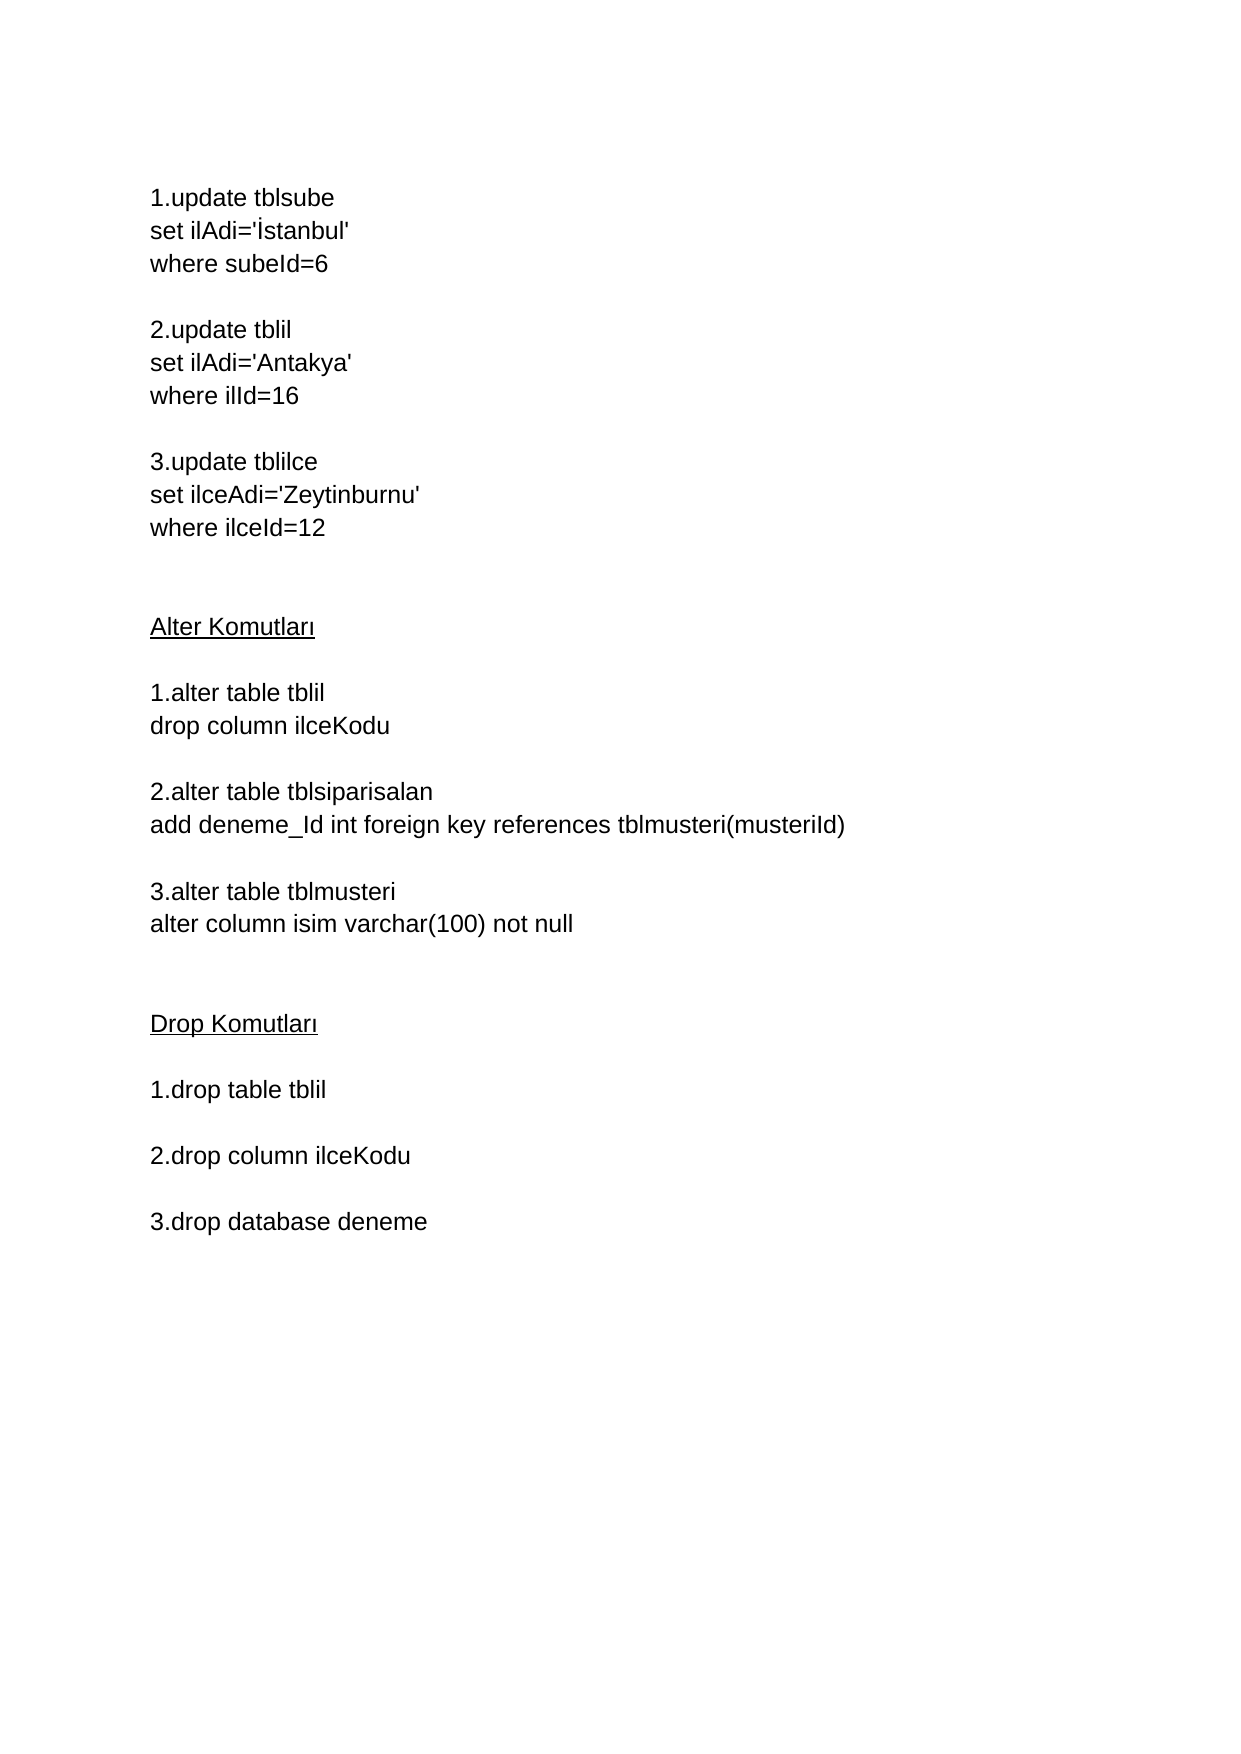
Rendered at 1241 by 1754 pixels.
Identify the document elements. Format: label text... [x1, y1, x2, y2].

text add deneme_Id int foreign key references tblmusteri(musteriId) [150, 810, 1090, 839]
text set ilAdi='Antakya' [150, 348, 1090, 377]
text Alter Komutları [150, 612, 1090, 641]
text set ilAdi='İstanbul' [150, 216, 1090, 245]
text Drop Komutları [150, 1008, 1090, 1037]
text 3.update tblilce [150, 447, 1090, 476]
text 2.alter table tblsiparisalan [150, 777, 1090, 806]
text where ilceId=12 [150, 513, 1090, 542]
text drop column ilceKodu [150, 711, 1090, 740]
text 1.alter table tblil [150, 678, 1090, 707]
text 3.drop database deneme [150, 1207, 1090, 1235]
text 1.update tblsube [150, 183, 1090, 212]
text 2.drop column ilceKodu [150, 1141, 1090, 1169]
text 2.update tblil [150, 315, 1090, 344]
text where subeId=6 [150, 249, 1090, 278]
text where ilId=16 [150, 381, 1090, 410]
text 1.drop table tblil [150, 1074, 1090, 1103]
text alter column isim varchar(100) not null [150, 909, 1090, 938]
text 3.alter table tblmusteri [150, 876, 1090, 905]
text set ilceAdi='Zeytinburnu' [150, 480, 1090, 509]
